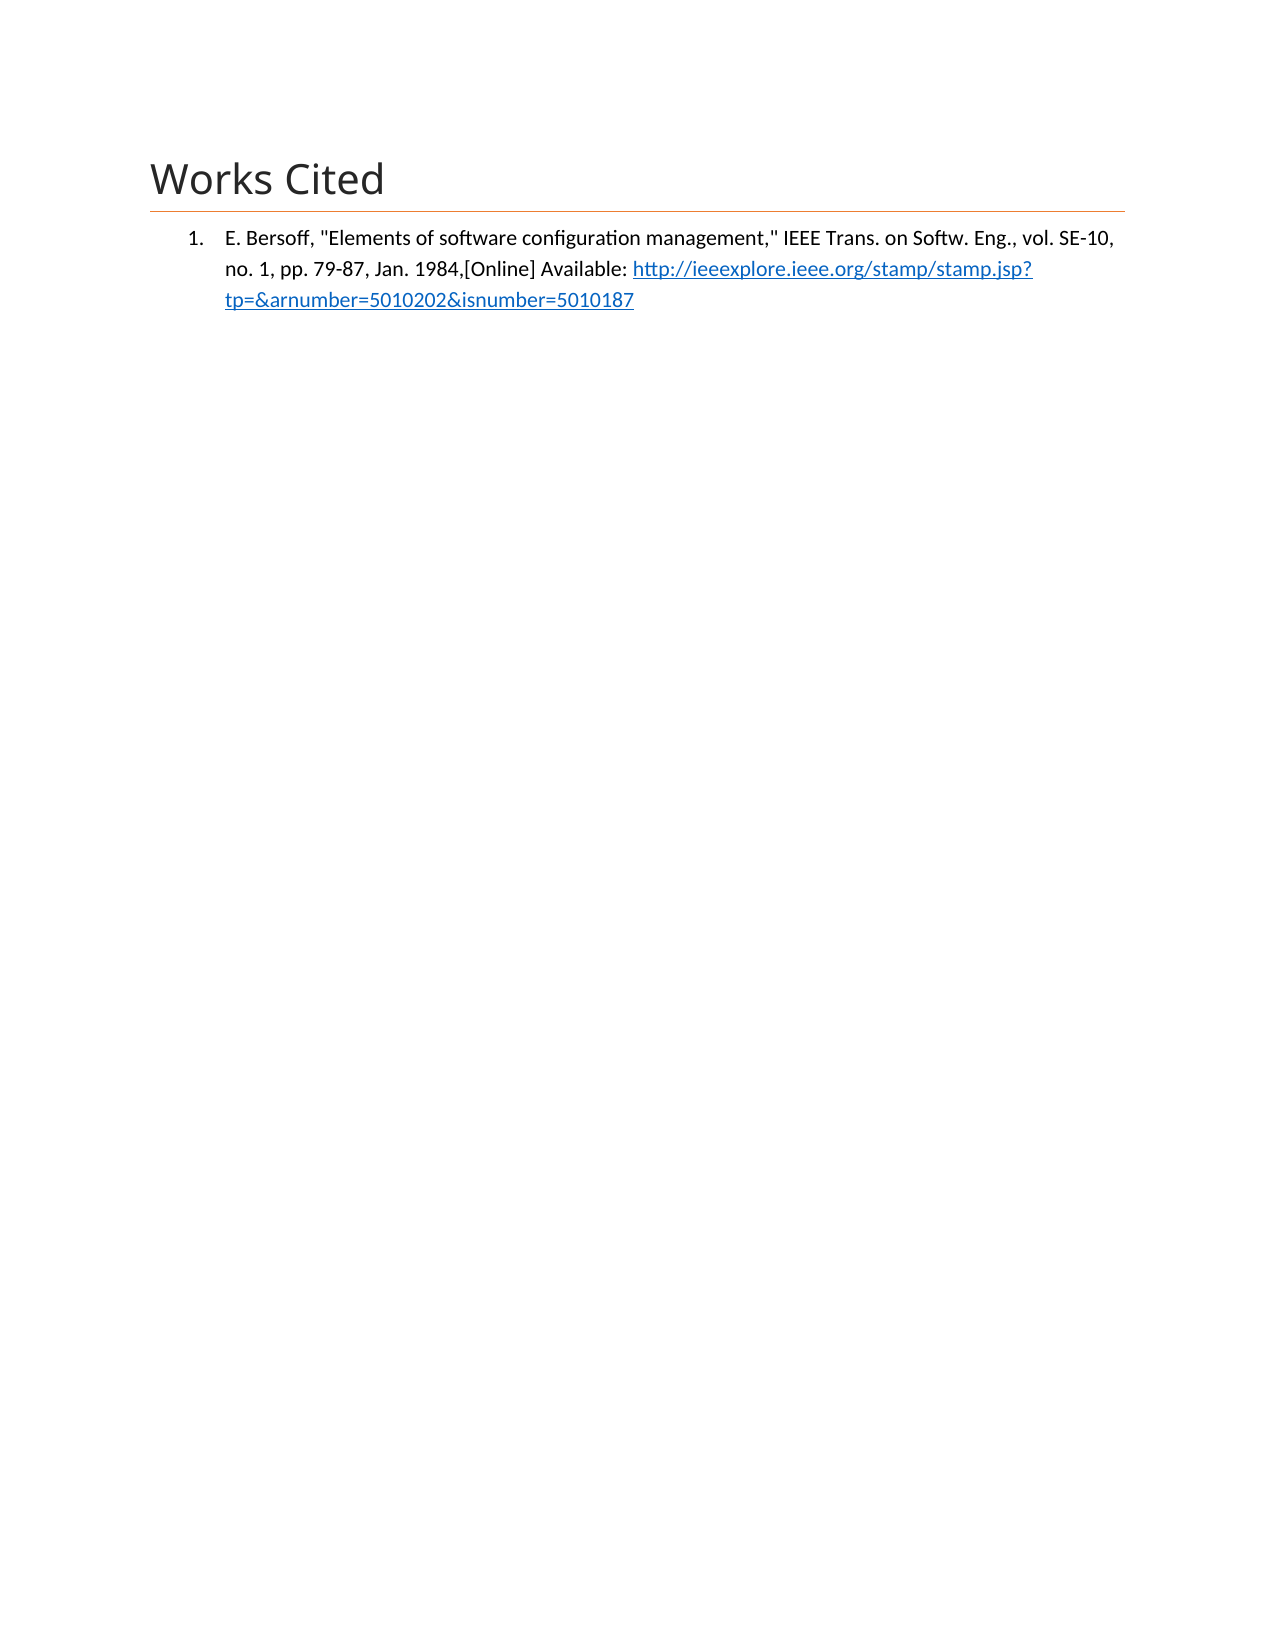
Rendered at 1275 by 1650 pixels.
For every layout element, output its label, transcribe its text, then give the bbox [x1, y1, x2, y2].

list E. Bersoff, "Elements of software configuration management," IEEE Trans. on Softw. Eng., vol. SE-10, no. 1, pp. 79-87, Jan. 1984,[Online] Available: http://ieeexplore.ieee.org/stamp/stamp.jsp?tp=&arnumber=5010202&isnumber=5010187 [187, 224, 1125, 312]
subtitle Works Cited [150, 150, 1125, 211]
